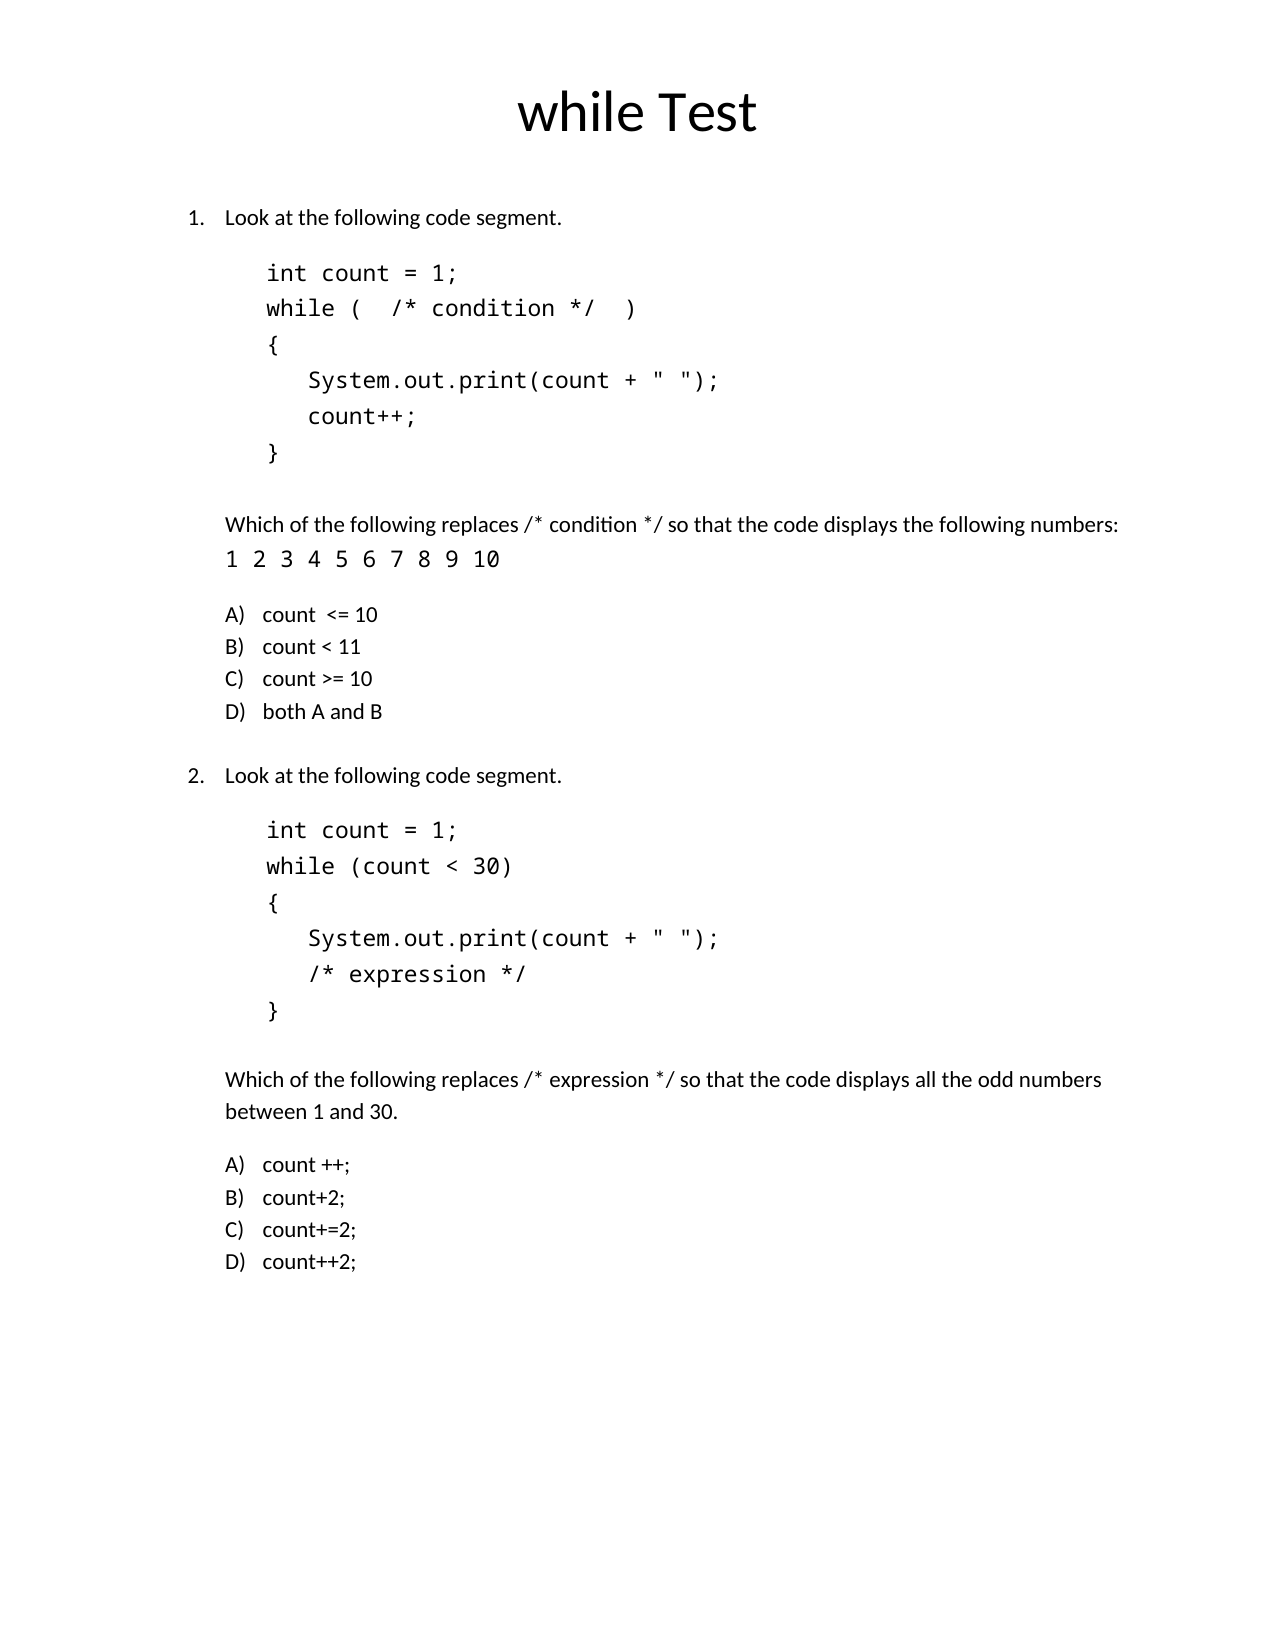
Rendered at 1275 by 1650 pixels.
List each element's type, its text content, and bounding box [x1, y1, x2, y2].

text int count = 1; while ( /* condition */ ) { System.out.print(count + " "); count++; } Which of the following replaces /* condition */ so that the code displays the following numbers: 1 2 3 4 5 6 7 8 9 10 [225, 256, 1125, 575]
text while Test [150, 75, 1125, 178]
list count >= 10 [225, 664, 1125, 693]
list count+2; [225, 1183, 1125, 1211]
list Look at the following code segment. [187, 761, 1125, 789]
list both A and B [225, 697, 1125, 757]
list count < 11 [225, 632, 1125, 660]
list Look at the following code segment. [187, 203, 1125, 231]
list count <= 10 [225, 600, 1125, 628]
list count+=2; [225, 1215, 1125, 1243]
list count++2; [225, 1247, 1125, 1307]
text int count = 1; while (count < 30) { System.out.print(count + " "); /* expression */ } Which of the following replaces /* expression */ so that the code displays all the odd numbers between 1 and 30. [225, 814, 1125, 1125]
list count ++; [225, 1150, 1125, 1178]
